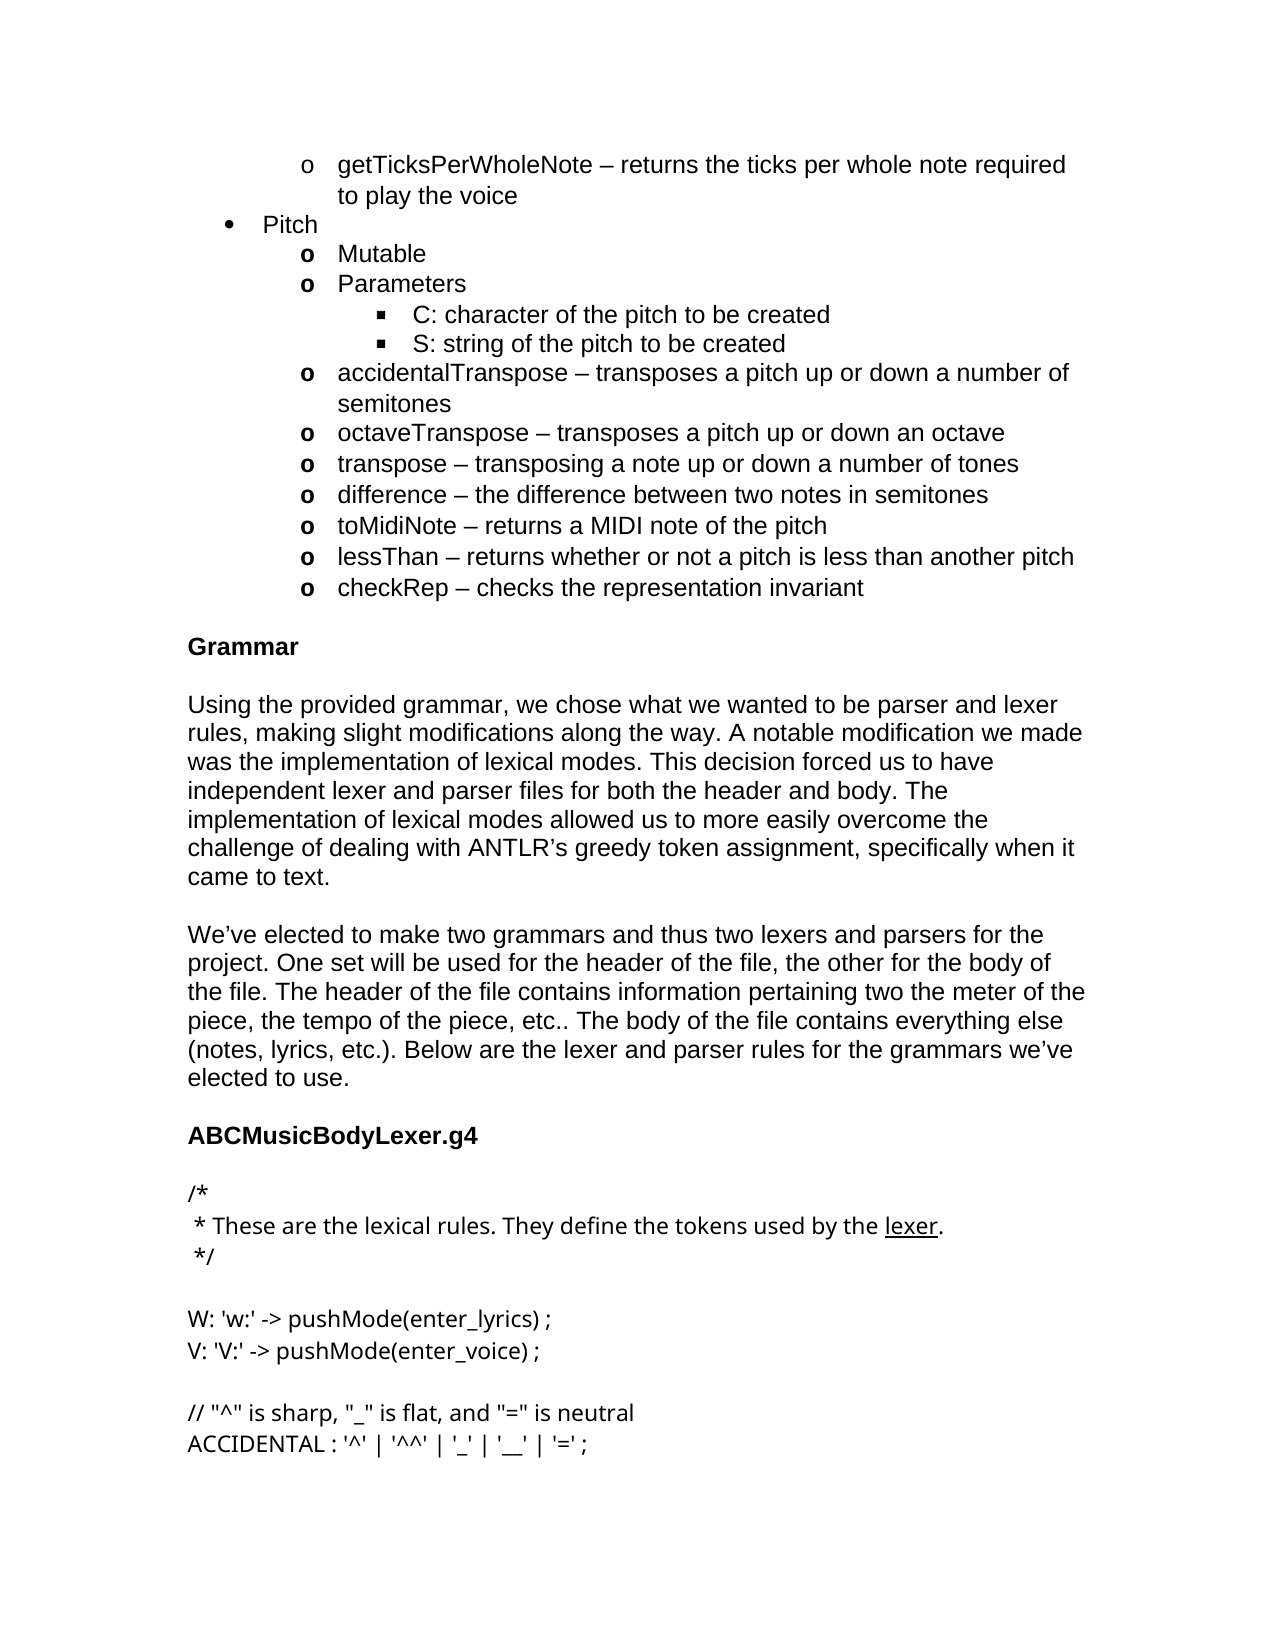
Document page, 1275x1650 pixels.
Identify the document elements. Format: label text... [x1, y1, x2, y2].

list lessThan – returns whether or not a pitch is less than another pitch [300, 542, 1087, 572]
list Mutable [300, 238, 1087, 269]
list getTicksPerWholeNote – returns the ticks per whole note required to play the voice [300, 150, 1087, 210]
text /* [187, 1178, 1087, 1210]
text Using the provided grammar, we chose what we wanted to be parser and lexer rules, making slight modifications along the way. A notable modification we made was the implementation of lexical modes. This decision forced us to have independent lexer and parser files for both the header and body. The implementation of lexical modes allowed us to more easily overcome the challenge of dealing with ANTLR’s greedy token assignment, specifically when it came to text. [187, 690, 1087, 891]
text * These are the lexical rules. They define the tokens used by the lexer. [187, 1210, 1087, 1241]
text // "^" is sharp, "_" is flat, and "=" is neutral [187, 1397, 1087, 1428]
list checkRep – checks the representation invariant [300, 572, 1087, 603]
list toMidiNote – returns a MIDI note of the pitch [300, 511, 1087, 542]
list Parameters [300, 269, 1087, 300]
text */ [187, 1241, 1087, 1272]
text ABCMusicBodyLexer.g4 [187, 1121, 1087, 1150]
text W: 'w:' -> pushMode(enter_lyrics) ; [187, 1303, 1087, 1335]
list C: character of the pitch to be created [375, 300, 1087, 329]
list Pitch [225, 210, 1087, 238]
list difference – the difference between two notes in semitones [300, 480, 1087, 511]
list transpose – transposing a note up or down a number of tones [300, 449, 1087, 480]
text Grammar [187, 632, 1087, 661]
list S: string of the pitch to be created [375, 329, 1087, 358]
text ACCIDENTAL : '^' | '^^' | '_' | '__' | '=' ; [187, 1428, 1087, 1460]
text We’ve elected to make two grammars and thus two lexers and parsers for the project. One set will be used for the header of the file, the other for the body of the file. The header of the file contains information pertaining two the meter of the piece, the tempo of the piece, etc.. The body of the file contains everything else (notes, lyrics, etc.). Below are the lexer and parser rules for the grammars we’ve elected to use. [187, 920, 1087, 1092]
list accidentalTranspose – transposes a pitch up or down a number of semitones [300, 358, 1087, 418]
list octaveTranspose – transposes a pitch up or down an octave [300, 418, 1087, 449]
text V: 'V:' -> pushMode(enter_voice) ; [187, 1335, 1087, 1366]
